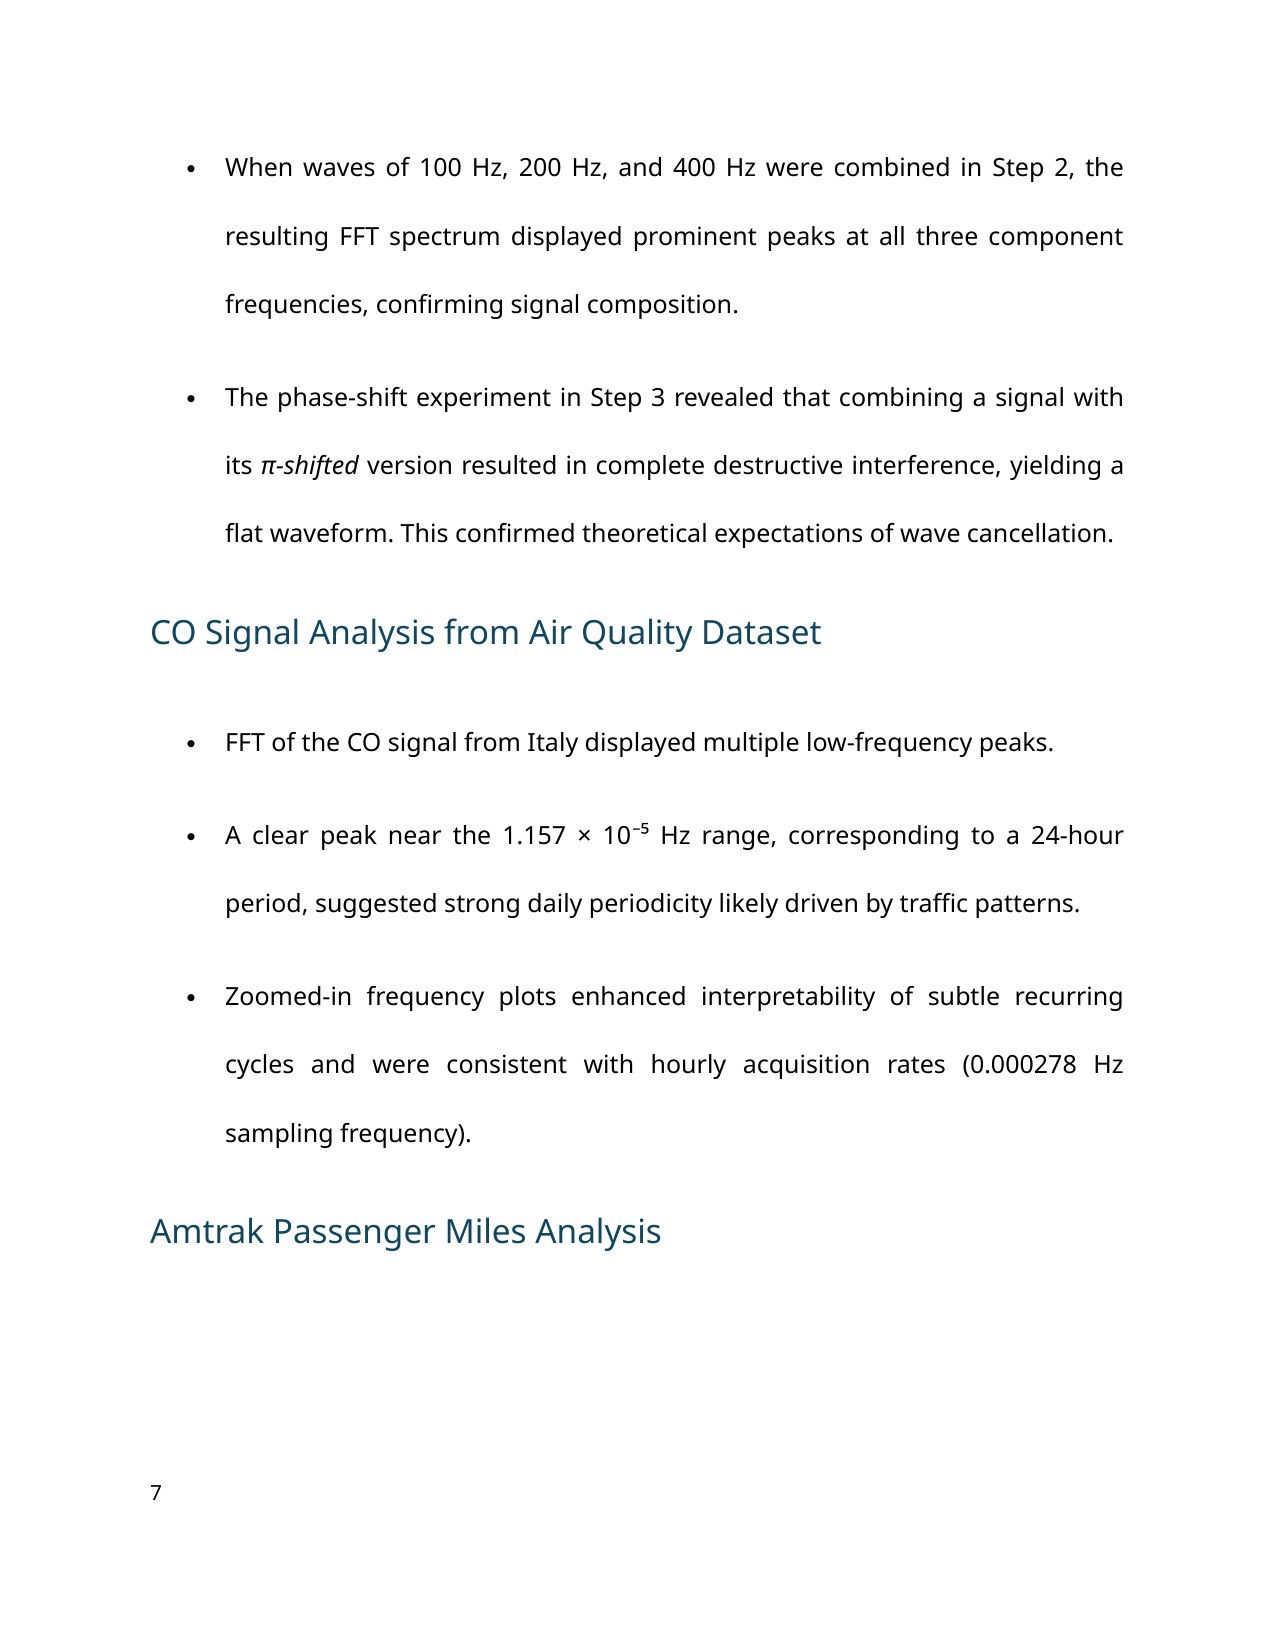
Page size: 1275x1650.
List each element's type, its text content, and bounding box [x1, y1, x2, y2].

list When waves of 100 Hz, 200 Hz, and 400 Hz were combined in Step 2, the resulting FFT spectrum displayed prominent peaks at all three component frequencies, confirming signal composition. [187, 150, 1125, 320]
list The phase-shift experiment in Step 3 revealed that combining a signal with its π-shifted version resulted in complete destructive interference, yielding a flat waveform. This confirmed theoretical expectations of wave cancellation. [187, 379, 1125, 550]
list FFT of the CO signal from Italy displayed multiple low-frequency peaks. [187, 724, 1125, 759]
list A clear peak near the 1.157 × 10⁻⁵ Hz range, corresponding to a 24-hour period, suggested strong daily periodicity likely driven by traffic patterns. [187, 818, 1125, 920]
text CO Signal Analysis from Air Quality Dataset [150, 609, 1125, 654]
list Zoomed-in frequency plots enhanced interpretability of subtle recurring cycles and were consistent with hourly acquisition rates (0.000278 Hz sampling frequency). [187, 979, 1125, 1149]
text Amtrak Passenger Miles Analysis [150, 1208, 1125, 1254]
